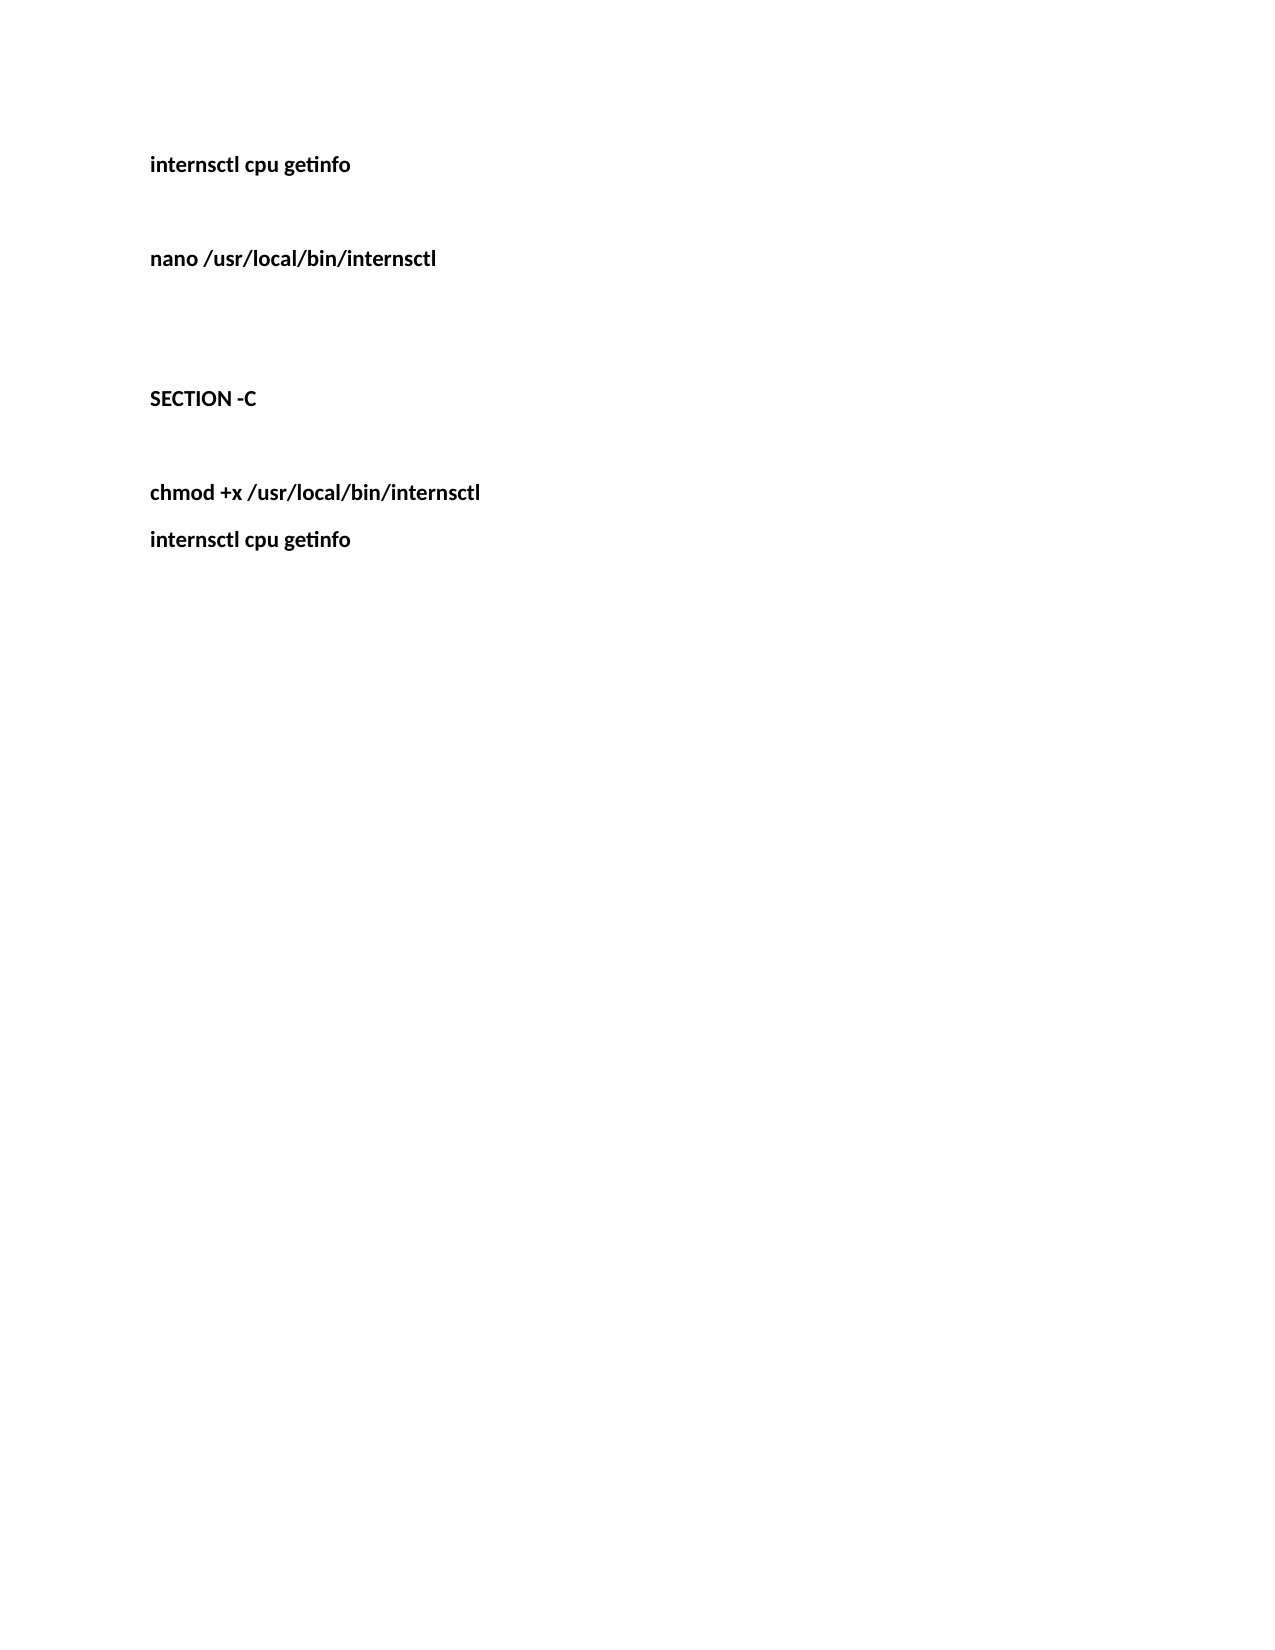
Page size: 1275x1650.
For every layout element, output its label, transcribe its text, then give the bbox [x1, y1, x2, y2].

text SECTION -C [150, 384, 1125, 412]
text internsctl cpu getinfo [150, 150, 1125, 178]
text nano /usr/local/bin/internsctl [150, 244, 1125, 272]
text chmod +x /usr/local/bin/internsctl [150, 478, 1125, 506]
text internsctl cpu getinfo [150, 525, 1125, 553]
